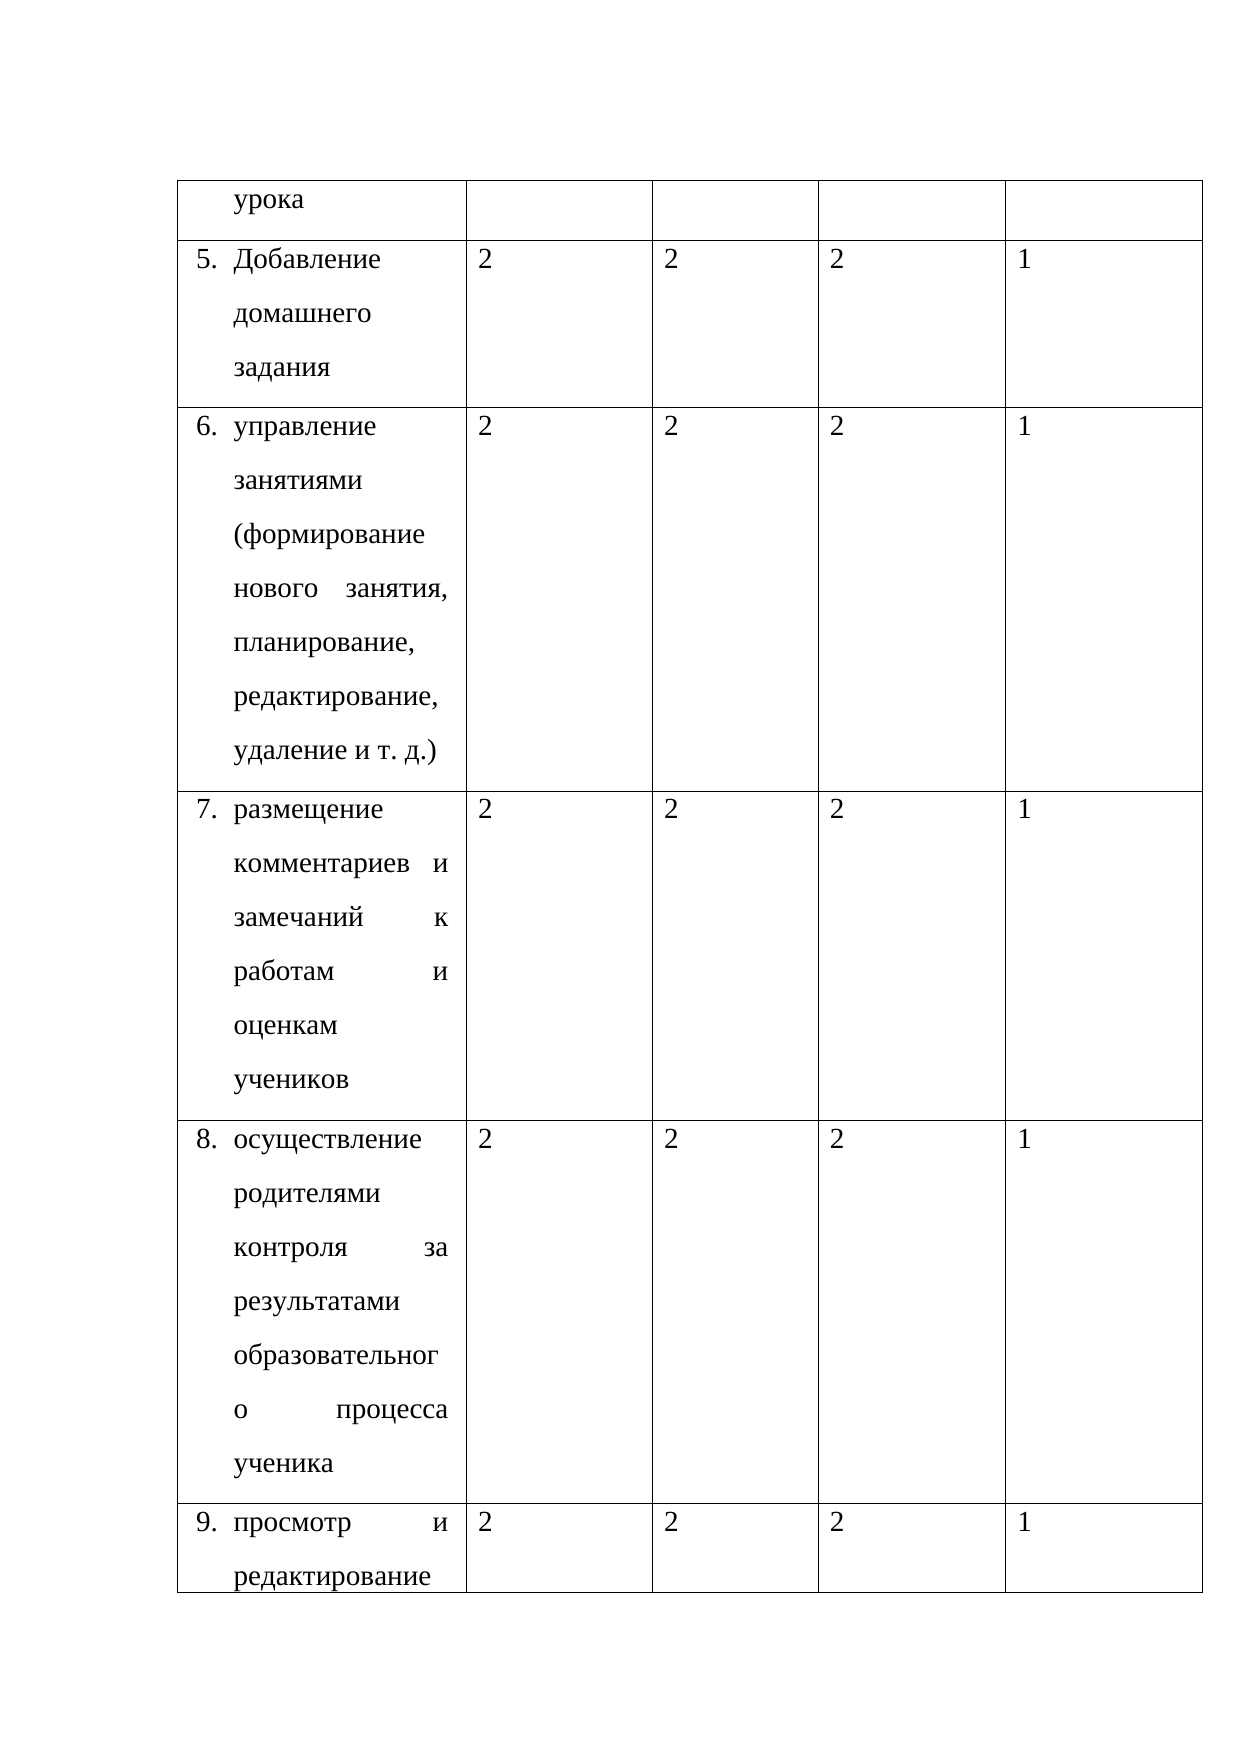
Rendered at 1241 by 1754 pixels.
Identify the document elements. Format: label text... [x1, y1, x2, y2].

table_cell 2 [467, 408, 652, 791]
table_cell 2 [467, 792, 652, 1120]
table_cell 2 [819, 408, 1005, 791]
table_cell 2 [653, 408, 818, 791]
table_cell 2 [819, 1121, 1005, 1503]
table_cell 1 [1006, 792, 1202, 1120]
table_cell Добавление домашнего задания [178, 241, 466, 407]
table_cell 1 [1006, 181, 1202, 240]
table_cell 1 [1006, 241, 1202, 407]
table_cell 2 [467, 241, 652, 407]
table_cell 2 [467, 1121, 652, 1503]
table_cell 2 [653, 181, 818, 240]
table_cell управление занятиями (формирование нового занятия, планирование, редактирование, удаление и т. д.) [178, 408, 466, 791]
table_cell 2 [653, 792, 818, 1120]
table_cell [178, 1504, 466, 1592]
table_cell размещение комментариев и замечаний к работам и оценкам учеников [178, 792, 466, 1120]
table_cell осуществление родителями контроля за результатами образовательного процесса ученика [178, 1121, 466, 1503]
table_cell 1 [1006, 408, 1202, 791]
table_cell 2 [819, 181, 1005, 240]
table_cell 1 [1006, 1504, 1202, 1592]
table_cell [178, 181, 466, 240]
table_cell 2 [653, 1121, 818, 1503]
table_cell 2 [819, 792, 1005, 1120]
table_cell 2 [653, 241, 818, 407]
table_cell 2 [653, 1504, 818, 1592]
table_cell 2 [467, 1504, 652, 1592]
table_cell 2 [467, 181, 652, 240]
table_cell 2 [819, 241, 1005, 407]
table_cell 2 [819, 1504, 1005, 1592]
table_cell 1 [1006, 1121, 1202, 1503]
